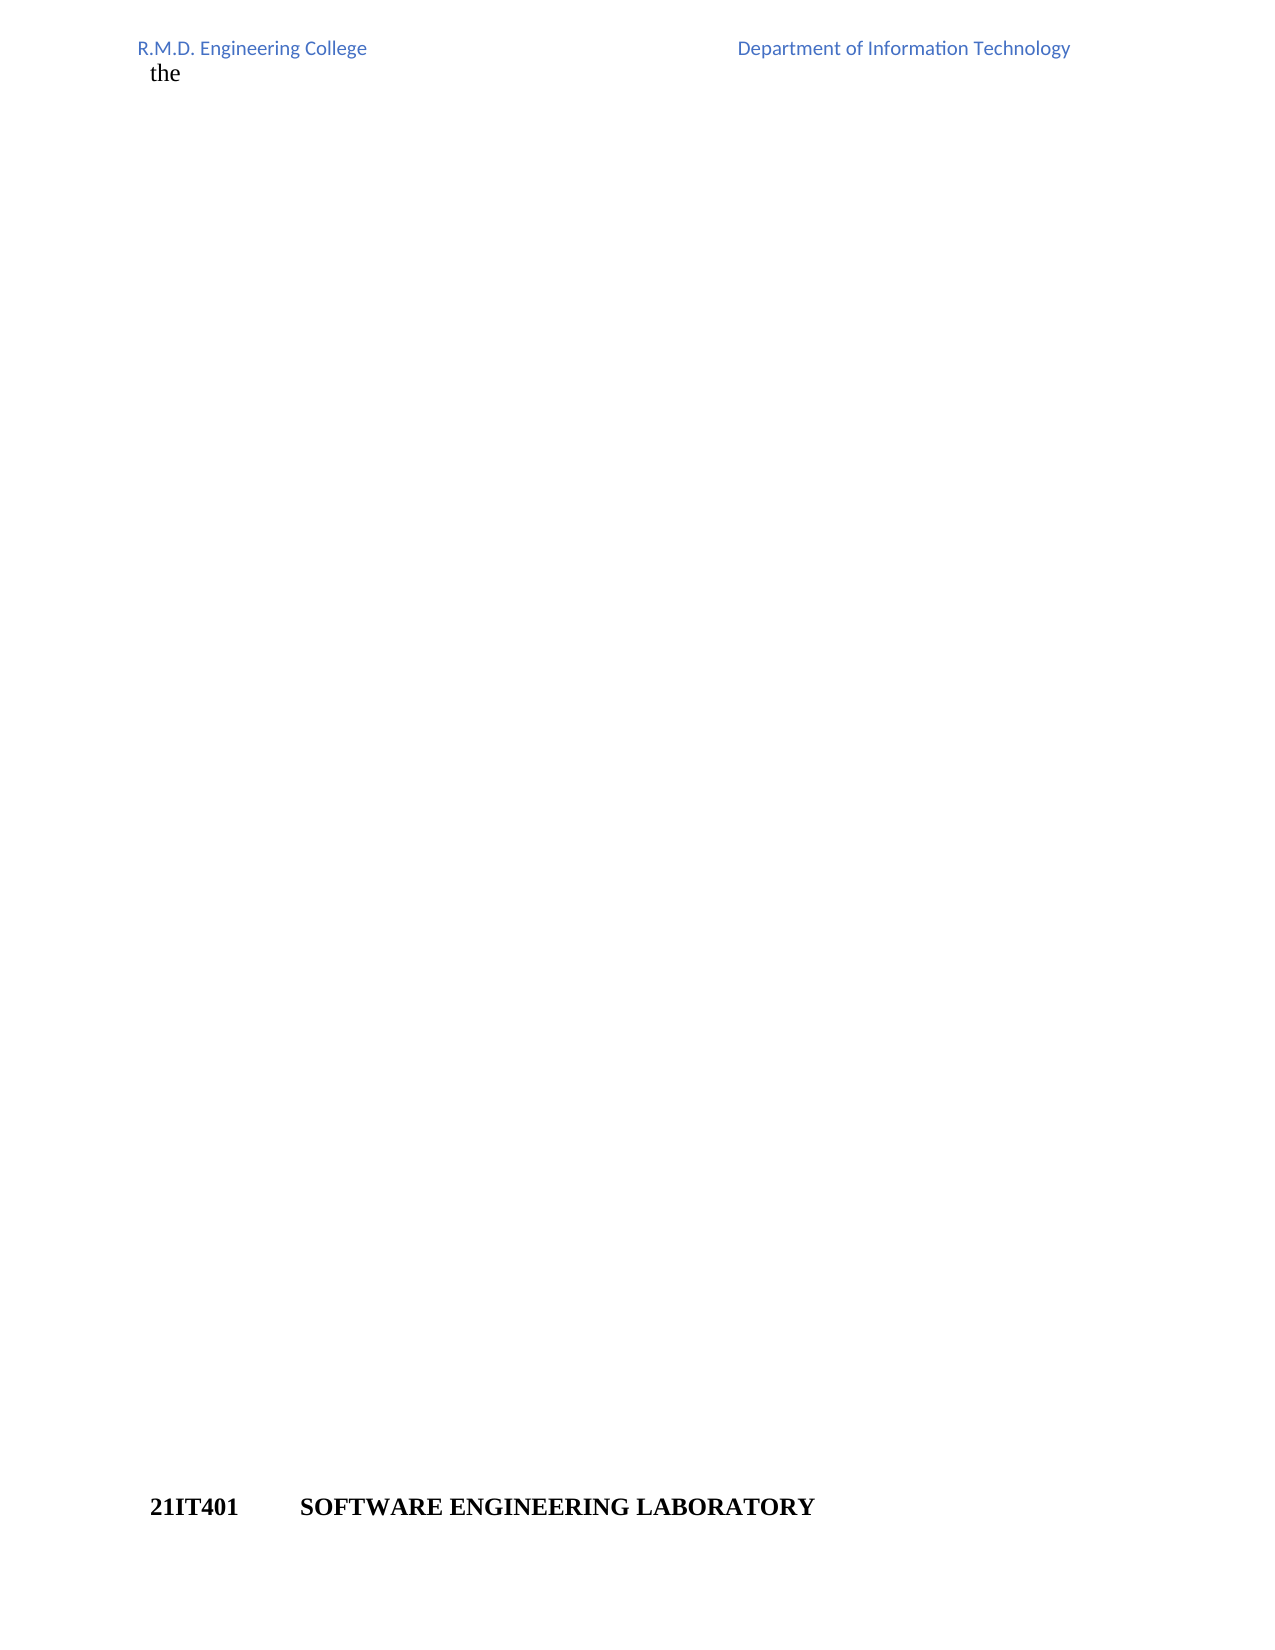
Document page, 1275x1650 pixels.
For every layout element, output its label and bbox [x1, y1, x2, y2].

text [150, 58, 1237, 87]
